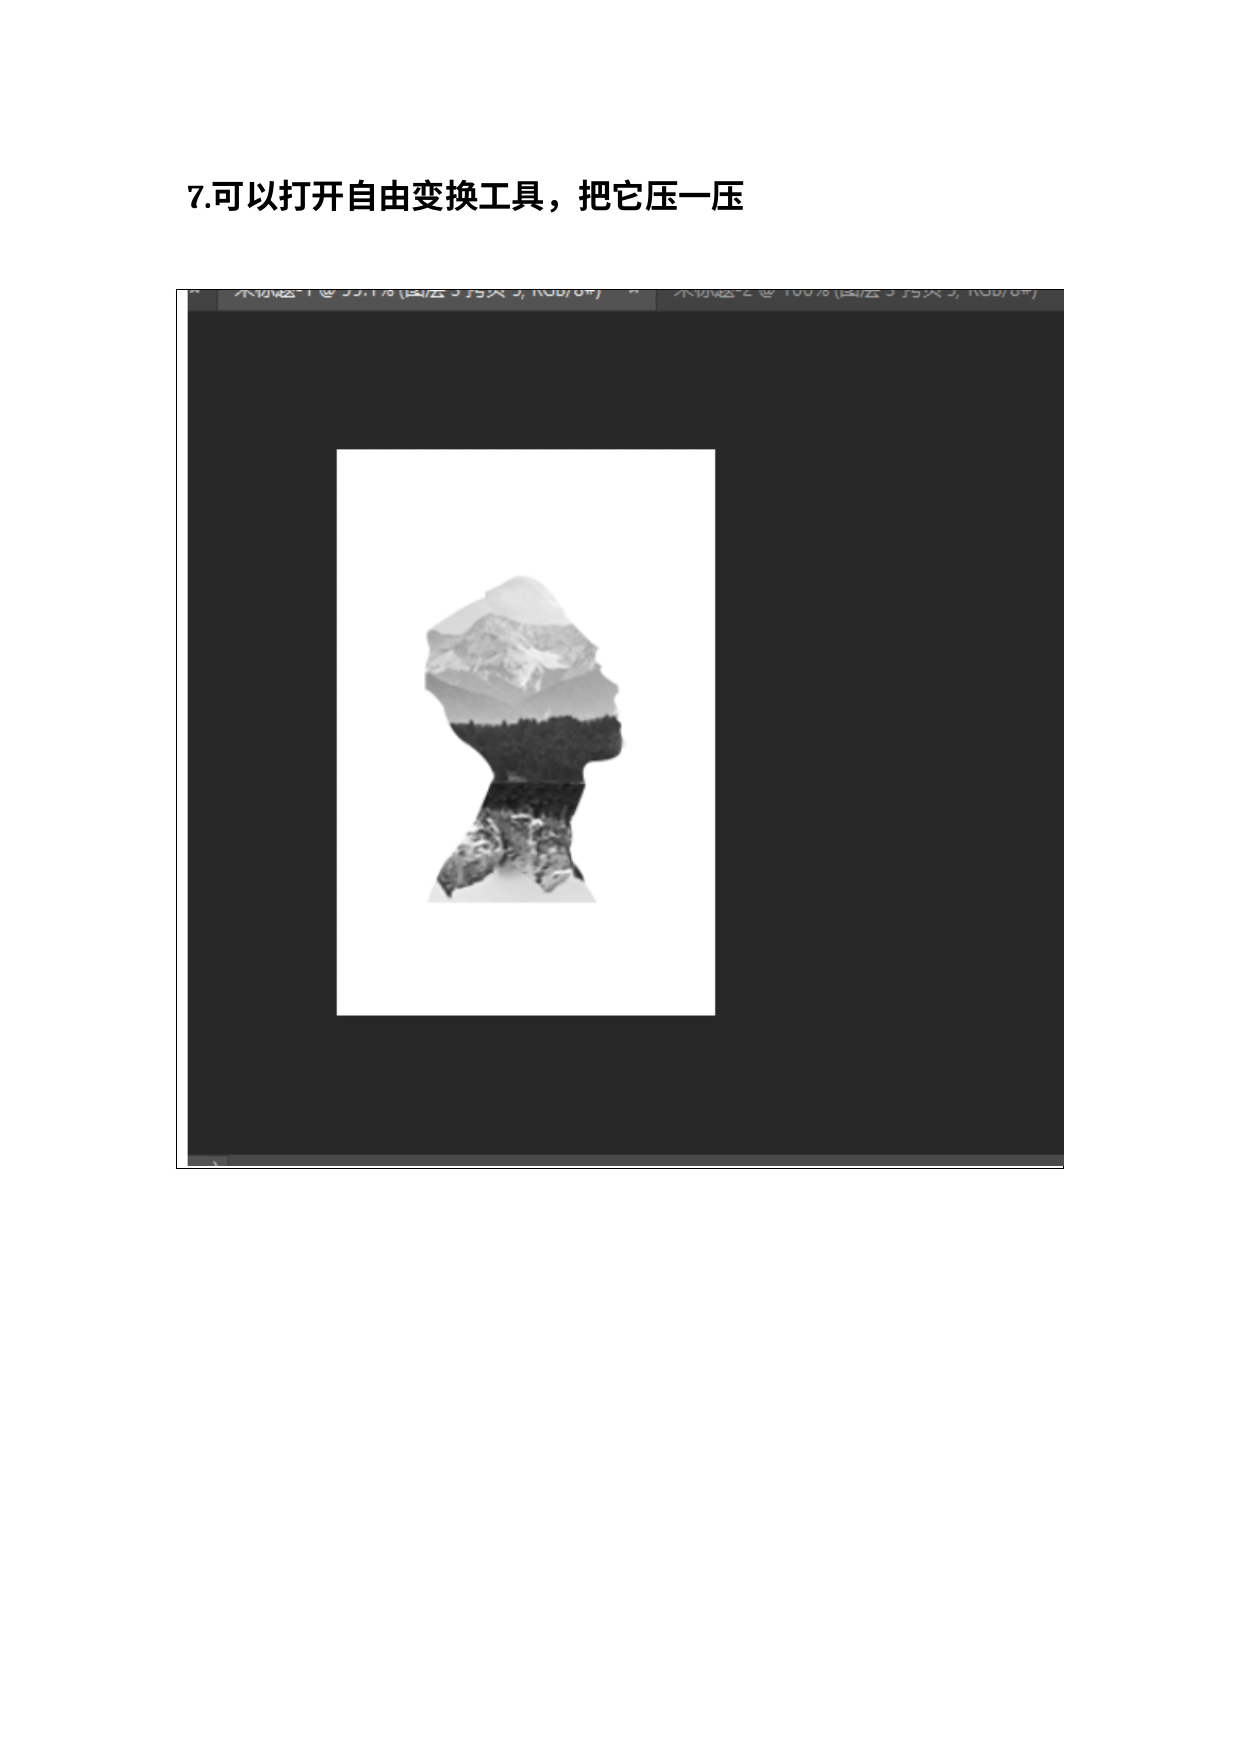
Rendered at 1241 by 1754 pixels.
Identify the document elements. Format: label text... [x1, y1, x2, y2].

subtitle 7.可以打开自由变换工具，把它压一压 [187, 162, 1053, 227]
table_header [177, 290, 1063, 1168]
picture [187, 290, 1064, 1166]
